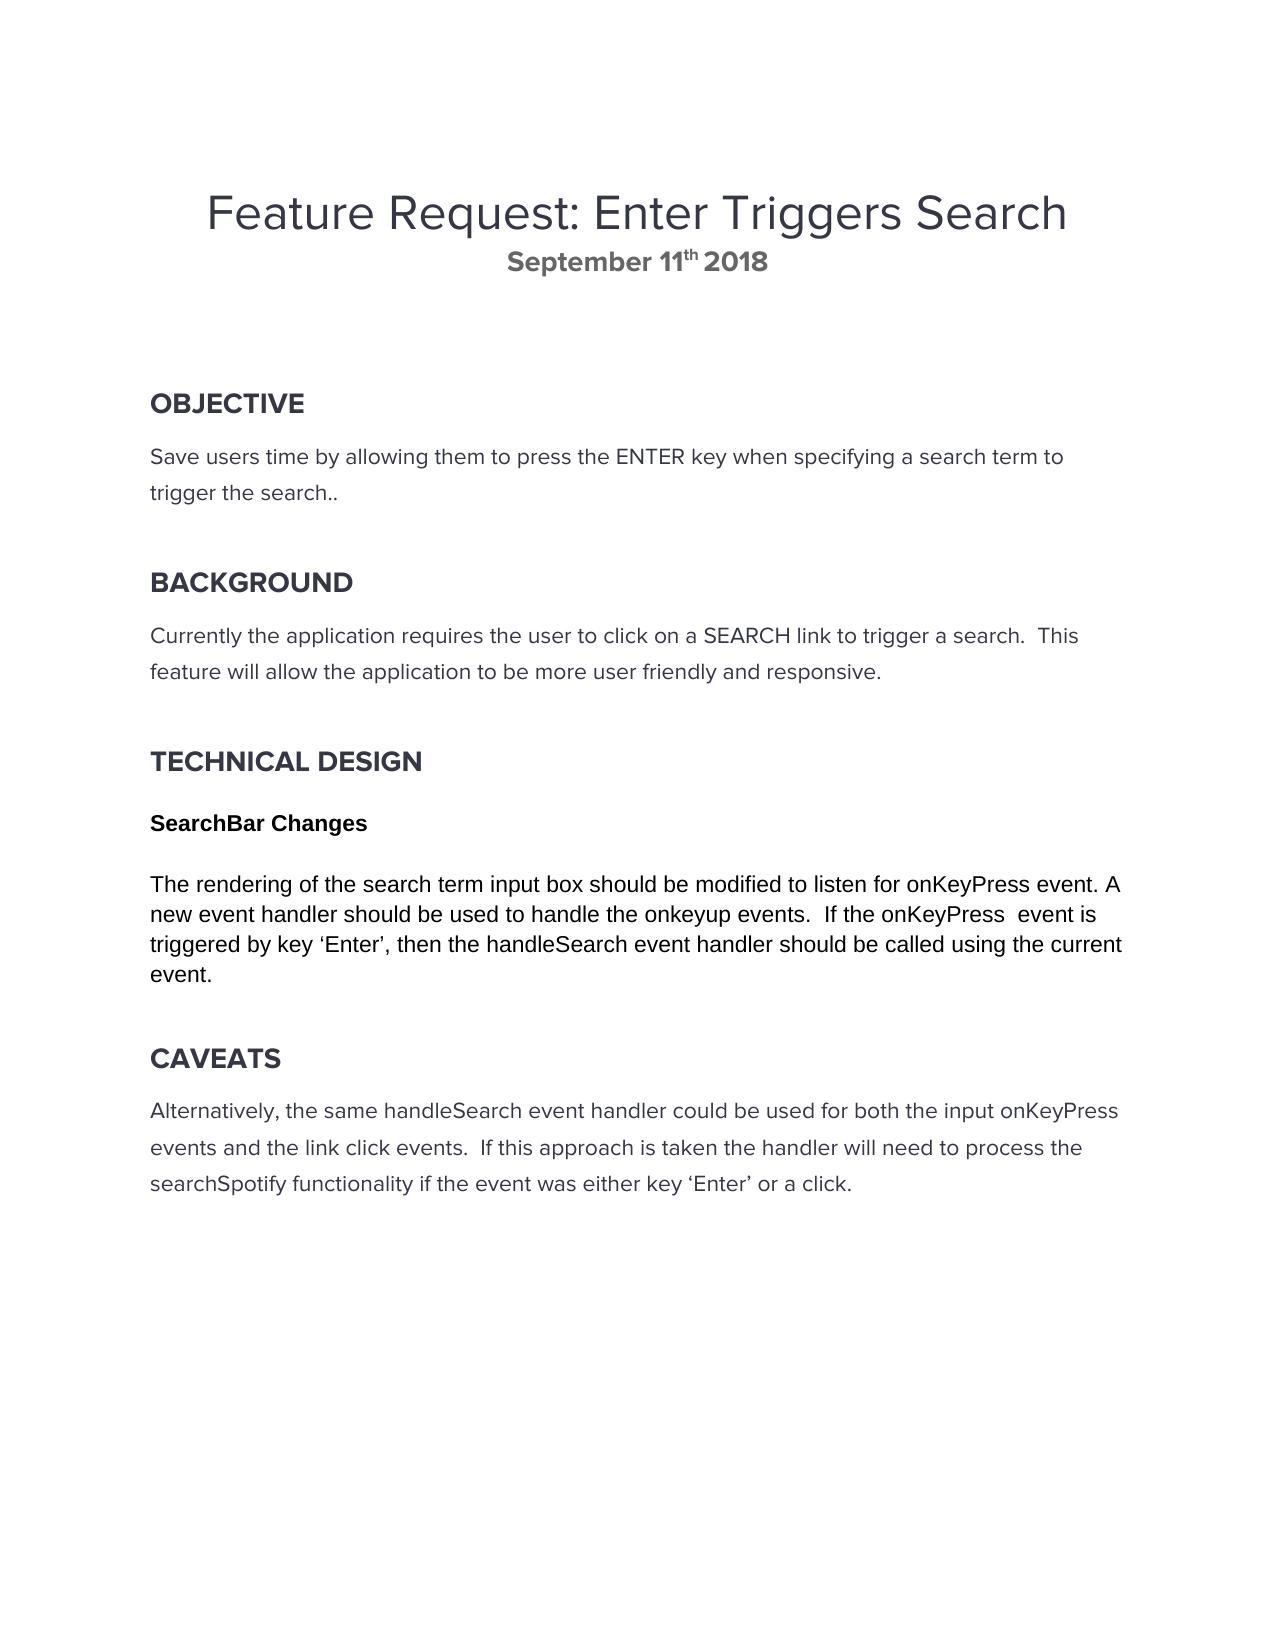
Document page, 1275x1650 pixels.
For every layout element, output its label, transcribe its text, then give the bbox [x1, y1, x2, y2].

subtitle BACKGROUND [150, 566, 1125, 601]
subtitle CAVEATS [150, 1042, 1125, 1077]
title Feature Request: Enter Triggers Search [150, 183, 1125, 244]
subtitle TECHNICAL DESIGN [150, 744, 1125, 780]
text SearchBar Changes [150, 810, 1125, 837]
subtitle September 11th 2018 [150, 244, 1125, 280]
text Save users time by allowing them to press the ENTER key when specifying a search term to trigger the search.. [150, 443, 1125, 507]
text Currently the application requires the user to click on a SEARCH link to trigger a search. This feature will allow the application to be more user friendly and responsive. [150, 622, 1125, 686]
text Alternatively, the same handleSearch event handler could be used for both the input onKeyPress events and the link click events. If this approach is taken the handler will need to process the searchSpotify functionality if the event was either key ‘Enter’ or a click. [150, 1098, 1125, 1198]
subtitle OBJECTIVE [150, 387, 1125, 422]
text The rendering of the search term input box should be modified to listen for onKeyPress event. A new event handler should be used to handle the onkeyup events. If the onKeyPress event is triggered by key ‘Enter’, then the handleSearch event handler should be called using the current event. [150, 871, 1125, 988]
